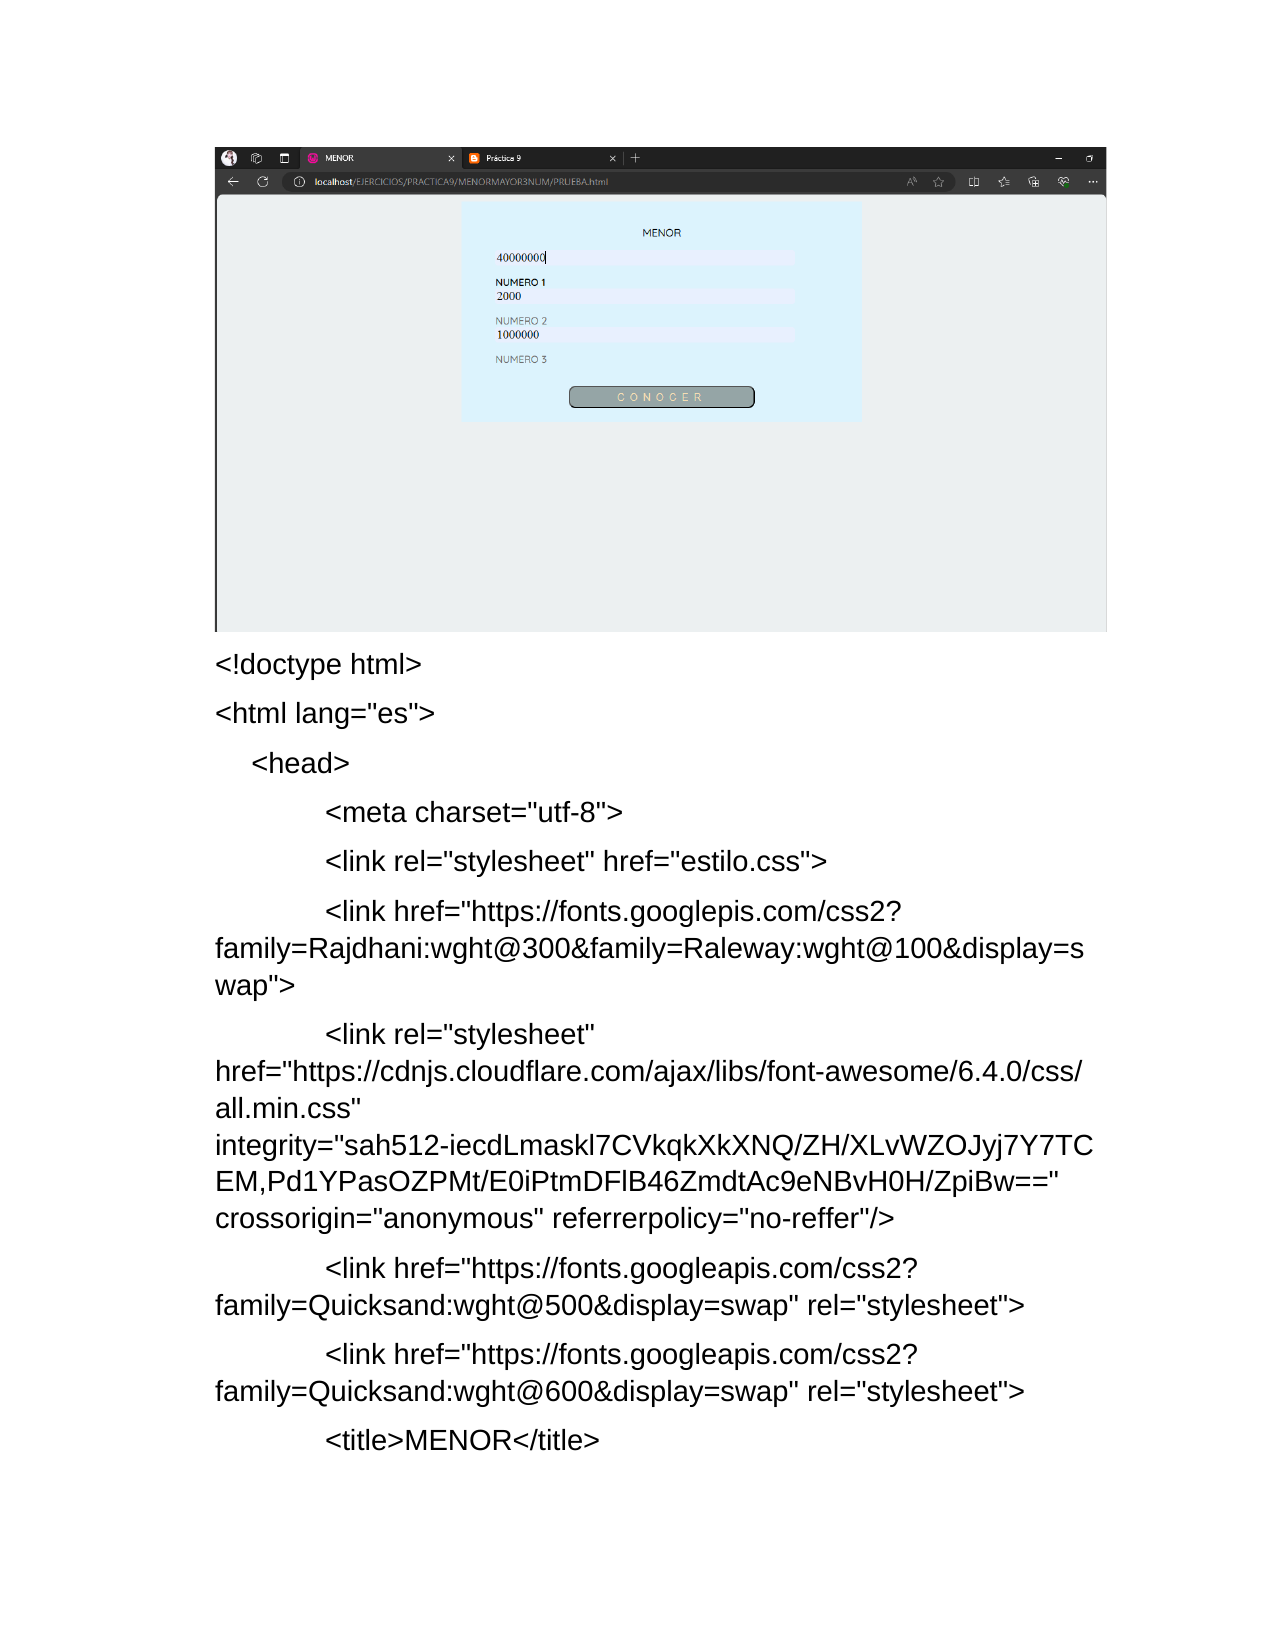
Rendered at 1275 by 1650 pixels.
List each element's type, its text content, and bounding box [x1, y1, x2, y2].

text <!doctype html> [215, 647, 1098, 680]
text <link href="https://fonts.googleapis.com/css2?family=Quicksand:wght@500&display=swap" rel="stylesheet"> [215, 1251, 1098, 1321]
text <link href="https://fonts.googleapis.com/css2?family=Quicksand:wght@600&display=swap" rel="stylesheet"> [215, 1337, 1098, 1407]
picture [214, 147, 1107, 632]
text <link rel="stylesheet" href="https://cdnjs.cloudflare.com/ajax/libs/font-awesome/6.4.0/css/all.min.css" integrity="sah512-iecdLmaskl7CVkqkXkXNQ/ZH/XLvWZOJyj7Y7TCEM,Pd1YPasOZPMt/E0iPtmDFlB46ZmdtAc9eNBvH0H/ZpiBw==" crossorigin="anonymous" referrerpolicy="no-reffer"/> [215, 1017, 1098, 1235]
text <link rel="stylesheet" href="estilo.css"> [215, 844, 1098, 878]
text <meta charset="utf-8"> [215, 795, 1098, 828]
text <head> [215, 746, 1098, 779]
text <link href="https://fonts.googlepis.com/css2?family=Rajdhani:wght@300&family=Raleway:wght@100&display=swap"> [215, 894, 1098, 1001]
text <html lang="es"> [215, 696, 1098, 730]
text <title>MENOR</title> [215, 1423, 1098, 1457]
